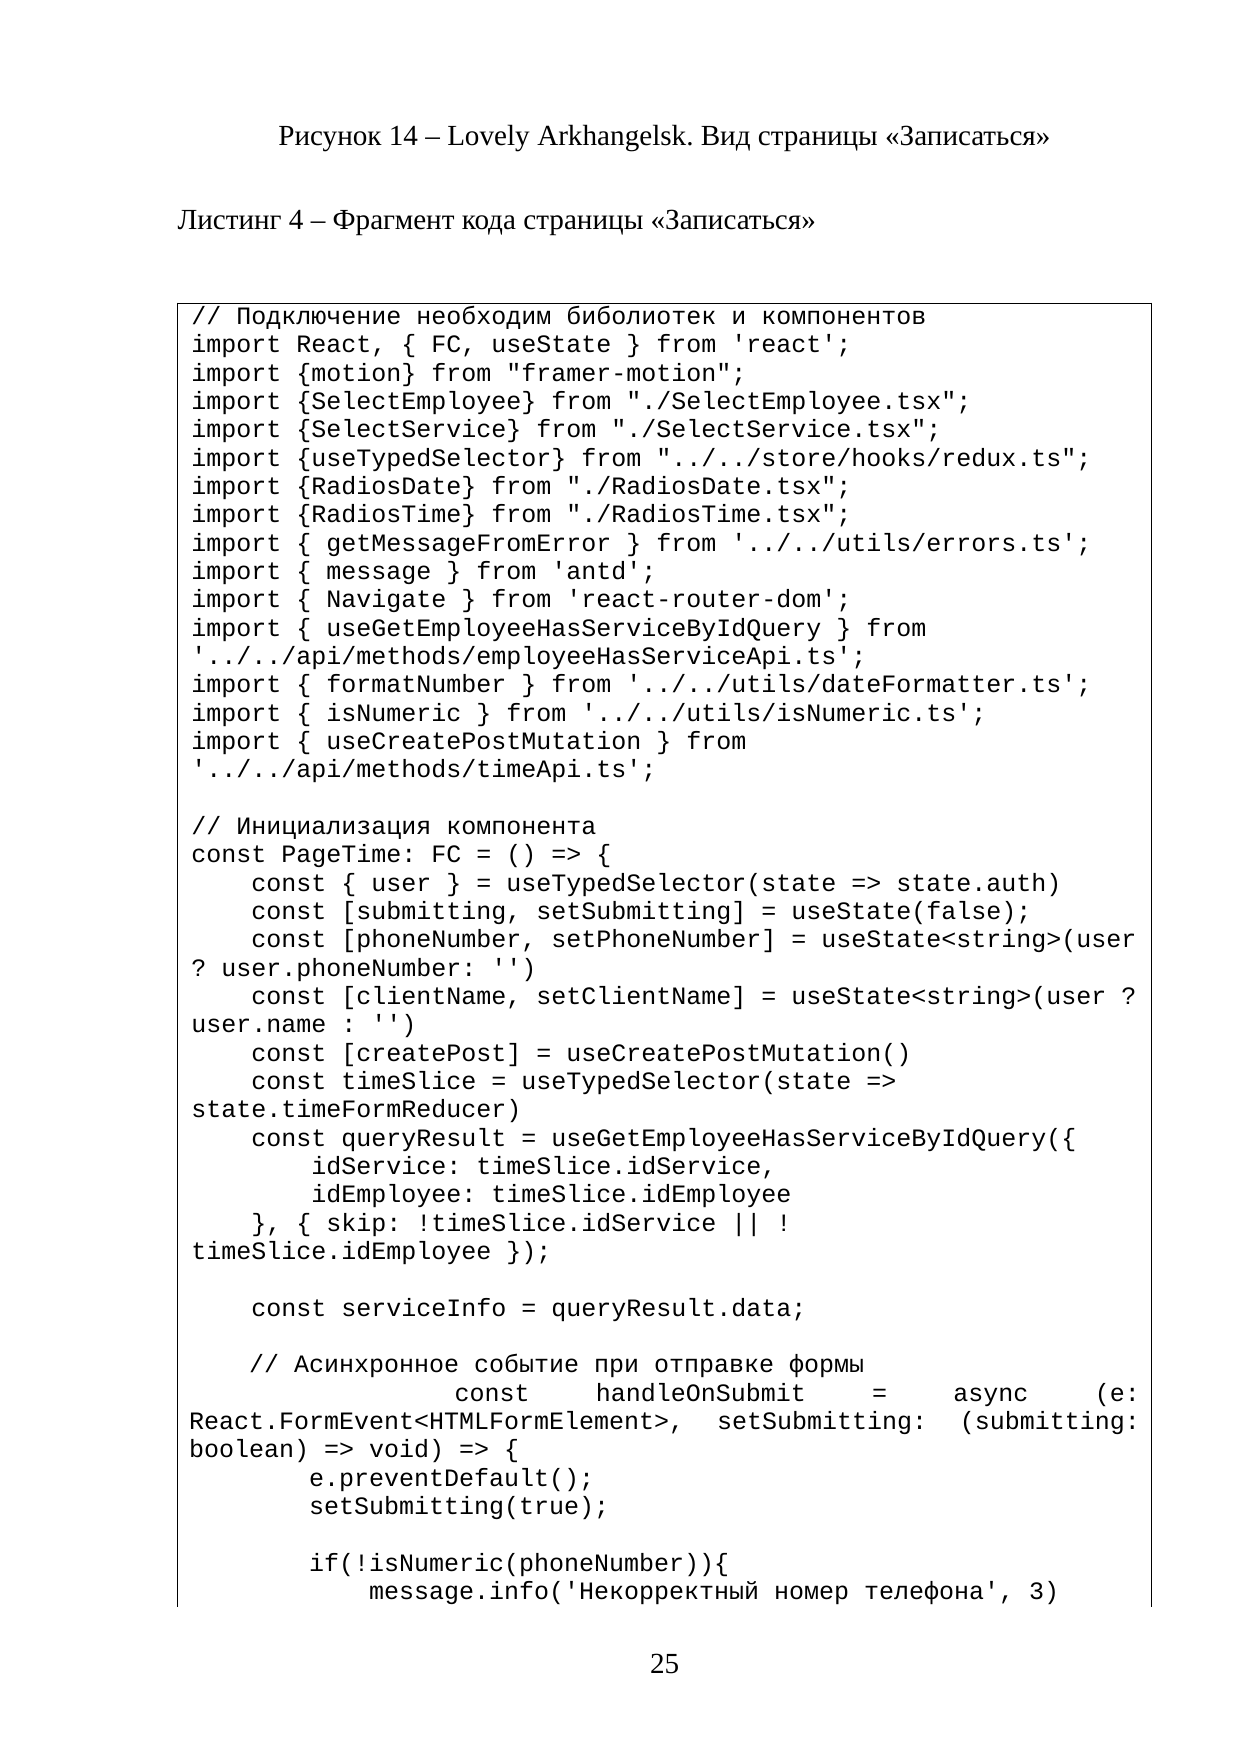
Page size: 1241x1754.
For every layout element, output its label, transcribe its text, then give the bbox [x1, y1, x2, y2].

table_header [178, 304, 1151, 1607]
text Рисунок 14 – Lovely Arkhangelsk. Вид страницы «Записаться» [177, 118, 1152, 152]
text Листинг 4 – Фрагмент кода страницы «Записаться» [177, 202, 1152, 236]
